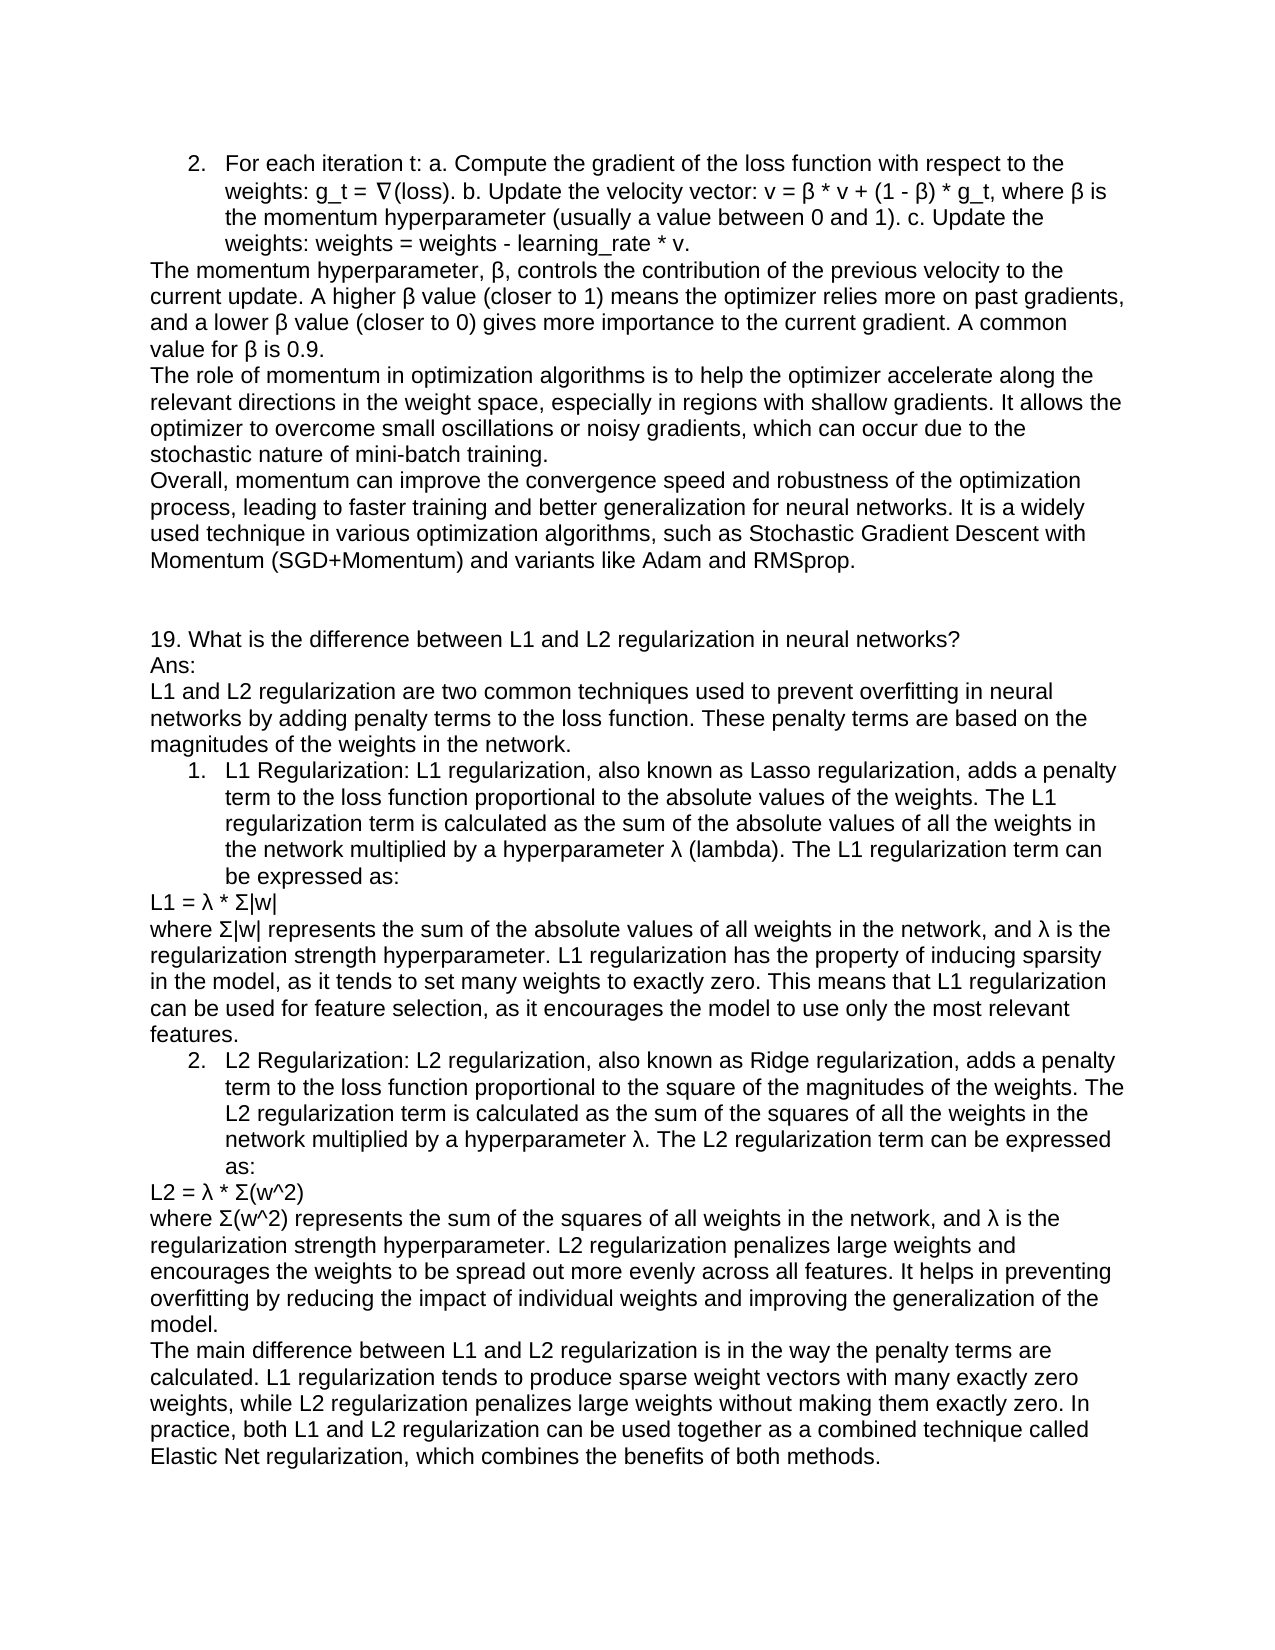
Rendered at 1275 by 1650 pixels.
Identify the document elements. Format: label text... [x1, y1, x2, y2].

text 19. What is the difference between L1 and L2 regularization in neural networks? [150, 626, 1125, 652]
text L1 and L2 regularization are two common techniques used to prevent overfitting in neural networks by adding penalty terms to the loss function. These penalty terms are based on the magnitudes of the weights in the network. [150, 678, 1125, 757]
text The momentum hyperparameter, β, controls the contribution of the previous velocity to the current update. A higher β value (closer to 1) means the optimizer relies more on past gradients, and a lower β value (closer to 0) gives more importance to the current gradient. A common value for β is 0.9. [150, 257, 1125, 362]
text The role of momentum in optimization algorithms is to help the optimizer accelerate along the relevant directions in the weight space, especially in regions with shallow gradients. It allows the optimizer to overcome small oscillations or noisy gradients, which can occur due to the stochastic nature of mini-batch training. [150, 362, 1125, 467]
text The main difference between L1 and L2 regularization is in the way the penalty terms are calculated. L1 regularization tends to produce sparse weight vectors with many exactly zero weights, while L2 regularization penalizes large weights without making them exactly zero. In practice, both L1 and L2 regularization can be used together as a combined technique called Elastic Net regularization, which combines the benefits of both methods. [150, 1337, 1125, 1469]
text Overall, momentum can improve the convergence speed and robustness of the optimization process, leading to faster training and better generalization for neural networks. It is a widely used technique in various optimization algorithms, such as Stochastic Gradient Descent with Momentum (SGD+Momentum) and variants like Adam and RMSprop. [150, 467, 1125, 573]
list L1 Regularization: L1 regularization, also known as Lasso regularization, adds a penalty term to the loss function proportional to the absolute values of the weights. The L1 regularization term is calculated as the sum of the absolute values of all the weights in the network multiplied by a hyperparameter λ (lambda). The L1 regularization term can be expressed as: [187, 757, 1125, 889]
text where Σ|w| represents the sum of the absolute values of all weights in the network, and λ is the regularization strength hyperparameter. L1 regularization has the property of inducing sparsity in the model, as it tends to set many weights to exactly zero. This means that L1 regularization can be used for feature selection, as it encourages the model to use only the most relevant features. [150, 916, 1125, 1047]
list For each iteration t: a. Compute the gradient of the loss function with respect to the weights: g_t = ∇(loss). b. Update the velocity vector: v = β * v + (1 - β) * g_t, where β is the momentum hyperparameter (usually a value between 0 and 1). c. Update the weights: weights = weights - learning_rate * v. [187, 150, 1125, 257]
text L2 = λ * Σ(w^2) [150, 1179, 1125, 1205]
text L1 = λ * Σ|w| [150, 889, 1125, 916]
list L2 Regularization: L2 regularization, also known as Ridge regularization, adds a penalty term to the loss function proportional to the square of the magnitudes of the weights. The L2 regularization term is calculated as the sum of the squares of all the weights in the network multiplied by a hyperparameter λ. The L2 regularization term can be expressed as: [187, 1047, 1125, 1179]
text where Σ(w^2) represents the sum of the squares of all weights in the network, and λ is the regularization strength hyperparameter. L2 regularization penalizes large weights and encourages the weights to be spread out more evenly across all features. It helps in preventing overfitting by reducing the impact of individual weights and improving the generalization of the model. [150, 1205, 1125, 1337]
text Ans: [150, 652, 1125, 678]
